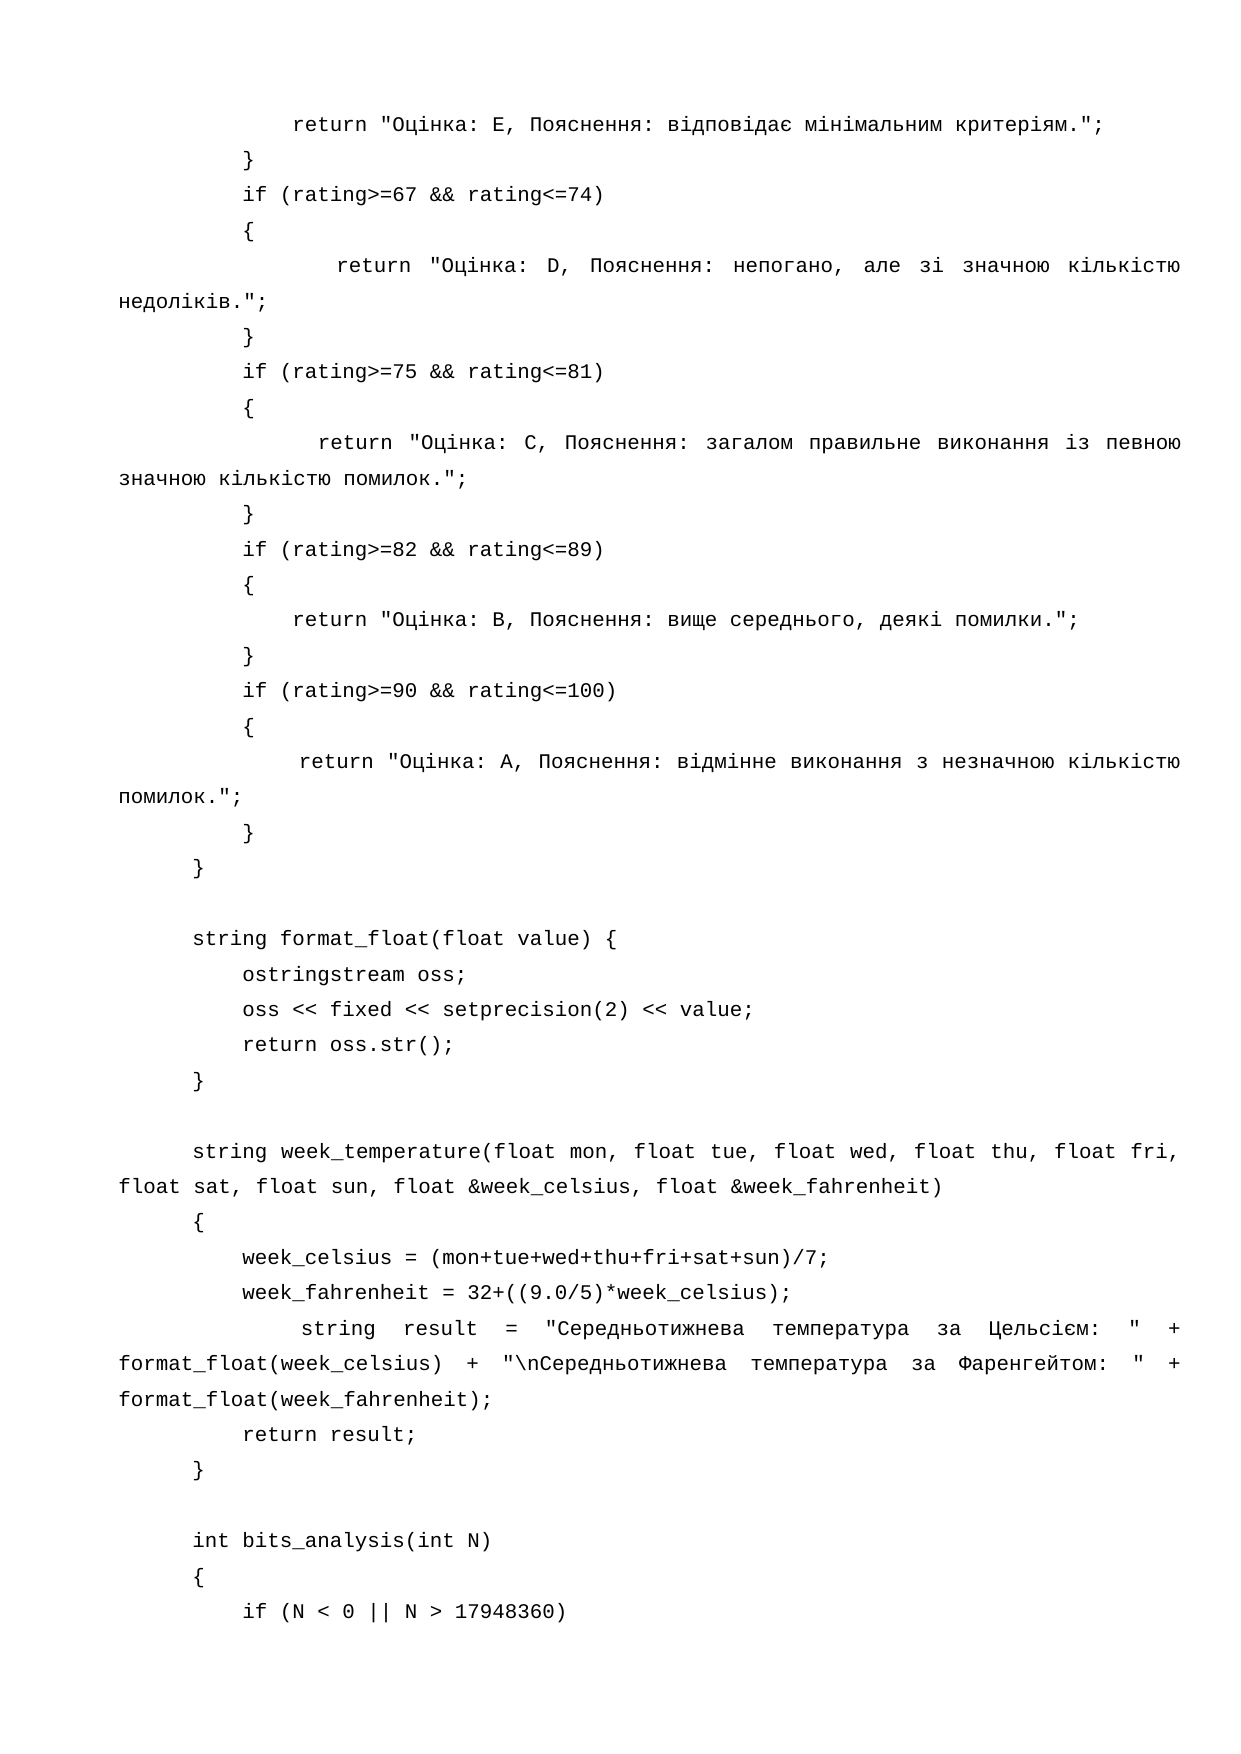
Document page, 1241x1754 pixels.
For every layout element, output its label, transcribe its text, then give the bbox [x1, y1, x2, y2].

text { [118, 1212, 1181, 1235]
text if (rating>=82 && rating<=89) [118, 539, 1181, 562]
text return "Оцінка: C, Пояснення: загалом правильне виконання із певною значною кількістю помилок."; [118, 432, 1181, 491]
text } [118, 326, 1181, 350]
text week_celsius = (mon+tue+wed+thu+fri+sat+sun)/7; [118, 1247, 1181, 1271]
text { [118, 1566, 1181, 1589]
text string result = "Середньотижнева температура за Цельсієм: " + format_float(week_celsius) + "\nСередньотижнева температура за Фаренгейтом: " + format_float(week_fahrenheit); [118, 1318, 1181, 1412]
text string week_temperature(float mon, float tue, float wed, float thu, float fri, float sat, float sun, float &week_celsius, float &week_fahrenheit) [118, 1141, 1181, 1200]
text oss << fixed << setprecision(2) << value; [118, 999, 1181, 1023]
text week_fahrenheit = 32+((9.0/5)*week_celsius); [118, 1282, 1181, 1306]
text } [118, 645, 1181, 668]
text return "Оцінка: B, Пояснення: вище середнього, деякі помилки."; [118, 609, 1181, 633]
text { [118, 716, 1181, 739]
text ostringstream oss; [118, 964, 1181, 987]
text return "Оцінка: A, Пояснення: відмінне виконання з незначною кількістю помилок."; [118, 751, 1181, 810]
text { [118, 397, 1181, 421]
text } [118, 1459, 1181, 1483]
text string format_float(float value) { [118, 928, 1181, 952]
text return "Оцінка: E, Пояснення: відповідає мінімальним критеріям."; [118, 114, 1181, 137]
text } [118, 1070, 1181, 1093]
text } [118, 503, 1181, 527]
text if (rating>=90 && rating<=100) [118, 680, 1181, 704]
text } [118, 149, 1181, 173]
text return oss.str(); [118, 1034, 1181, 1058]
text { [118, 220, 1181, 243]
text if (rating>=75 && rating<=81) [118, 362, 1181, 385]
text int bits_analysis(int N) [118, 1530, 1181, 1554]
text return "Оцінка: D, Пояснення: непогано, але зі значною кількістю недоліків."; [118, 255, 1181, 314]
text if (N < 0 || N > 17948360) [118, 1601, 1181, 1625]
text } [118, 857, 1181, 881]
text if (rating>=67 && rating<=74) [118, 184, 1181, 208]
text return result; [118, 1424, 1181, 1448]
text { [118, 574, 1181, 598]
text } [118, 822, 1181, 846]
